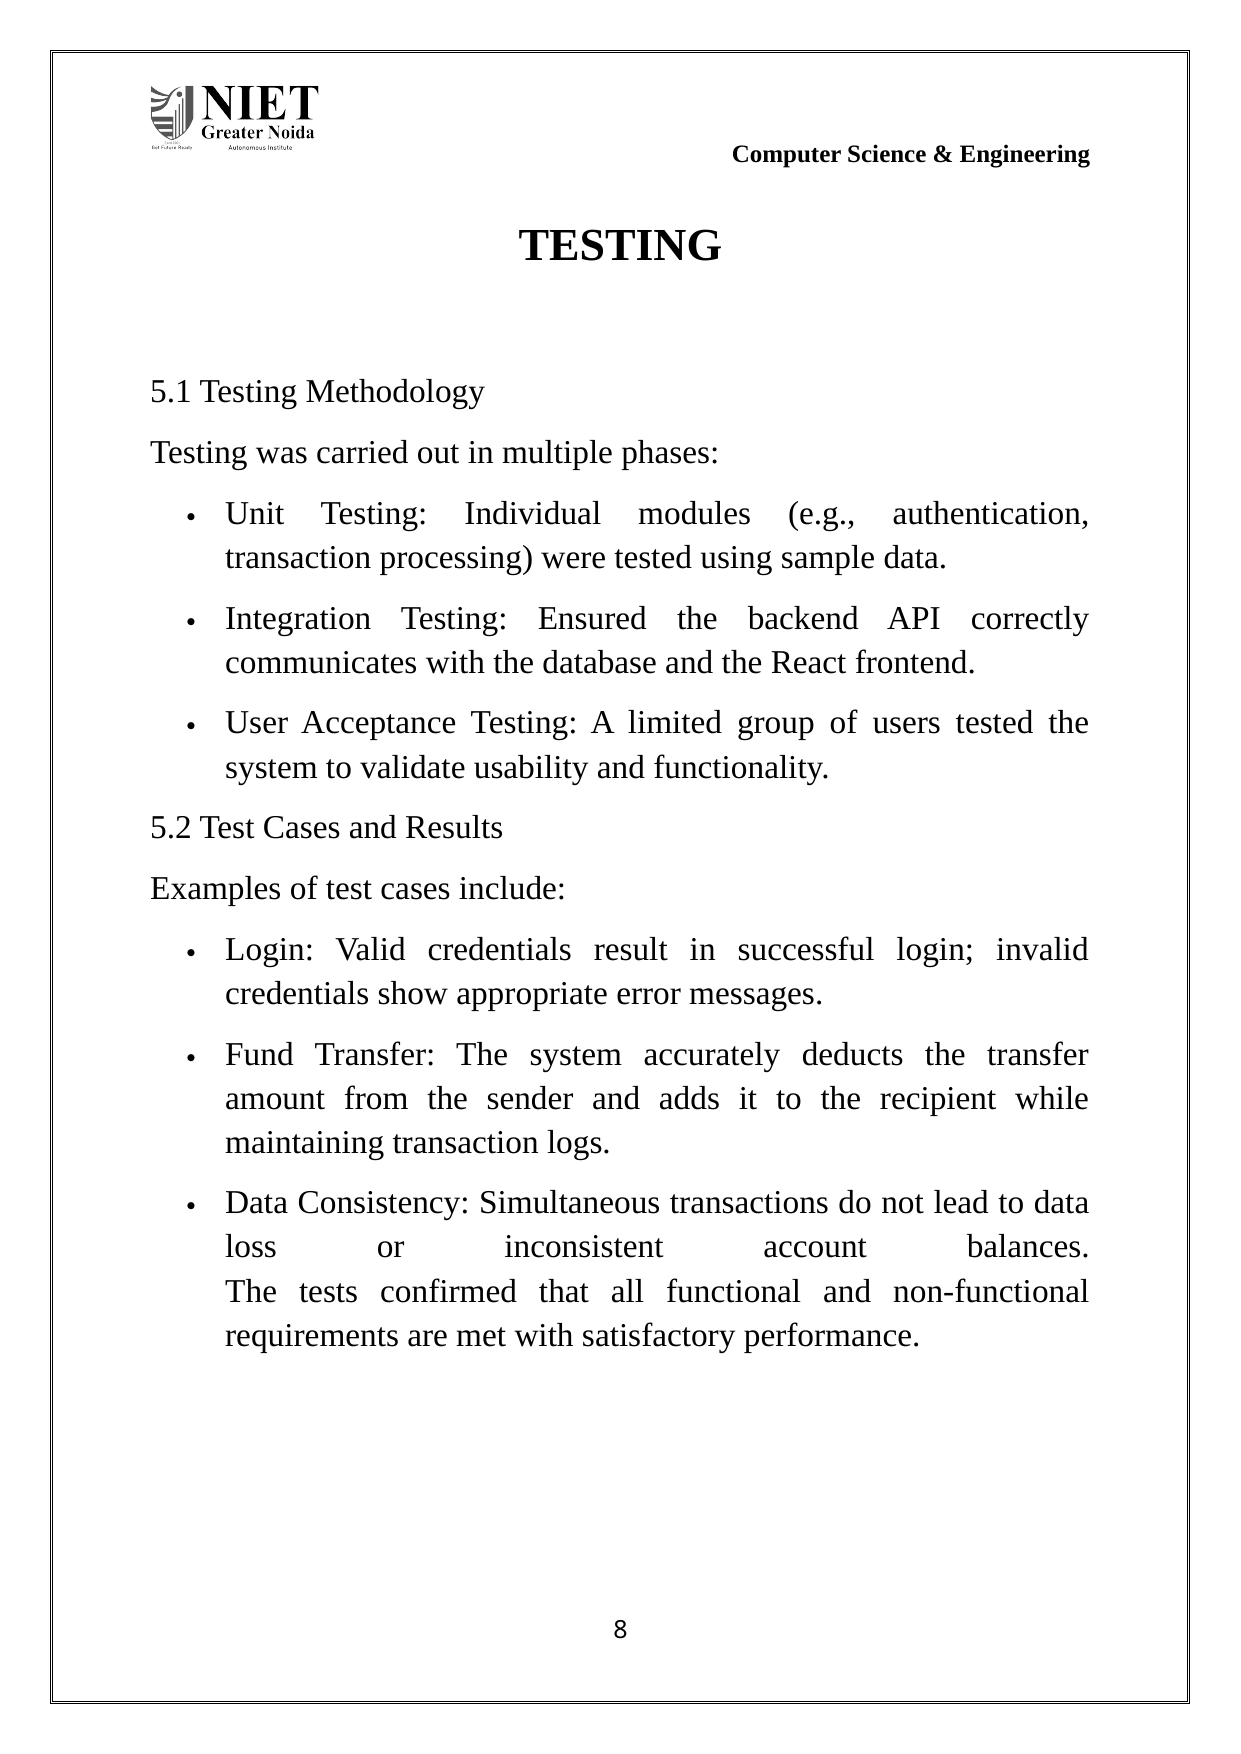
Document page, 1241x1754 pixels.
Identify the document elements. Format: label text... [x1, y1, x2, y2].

list Data Consistency: Simultaneous transactions do not lead to data loss or inconsistent account balances. The tests confirmed that all functional and non-functional requirements are met with satisfactory performance. [187, 1183, 1090, 1353]
list Fund Transfer: The system accurately deducts the transfer amount from the sender and adds it to the recipient while maintaining transaction logs. [187, 1034, 1090, 1160]
text Testing was carried out in multiple phases: [150, 432, 1090, 471]
list User Acceptance Testing: A limited group of users tested the system to validate usability and functionality. [187, 703, 1090, 785]
text TESTING [150, 217, 1090, 270]
text 5.2 Test Cases and Results [150, 808, 1090, 846]
list Integration Testing: Ensured the backend API correctly communicates with the database and the React frontend. [187, 598, 1090, 680]
list Unit Testing: Individual modules (e.g., authentication, transaction processing) were tested using sample data. [187, 493, 1090, 576]
list Login: Valid credentials result in successful login; invalid credentials show appropriate error messages. [187, 929, 1090, 1011]
text 5.1 Testing Methodology [150, 372, 1090, 410]
text Examples of test cases include: [150, 868, 1090, 907]
